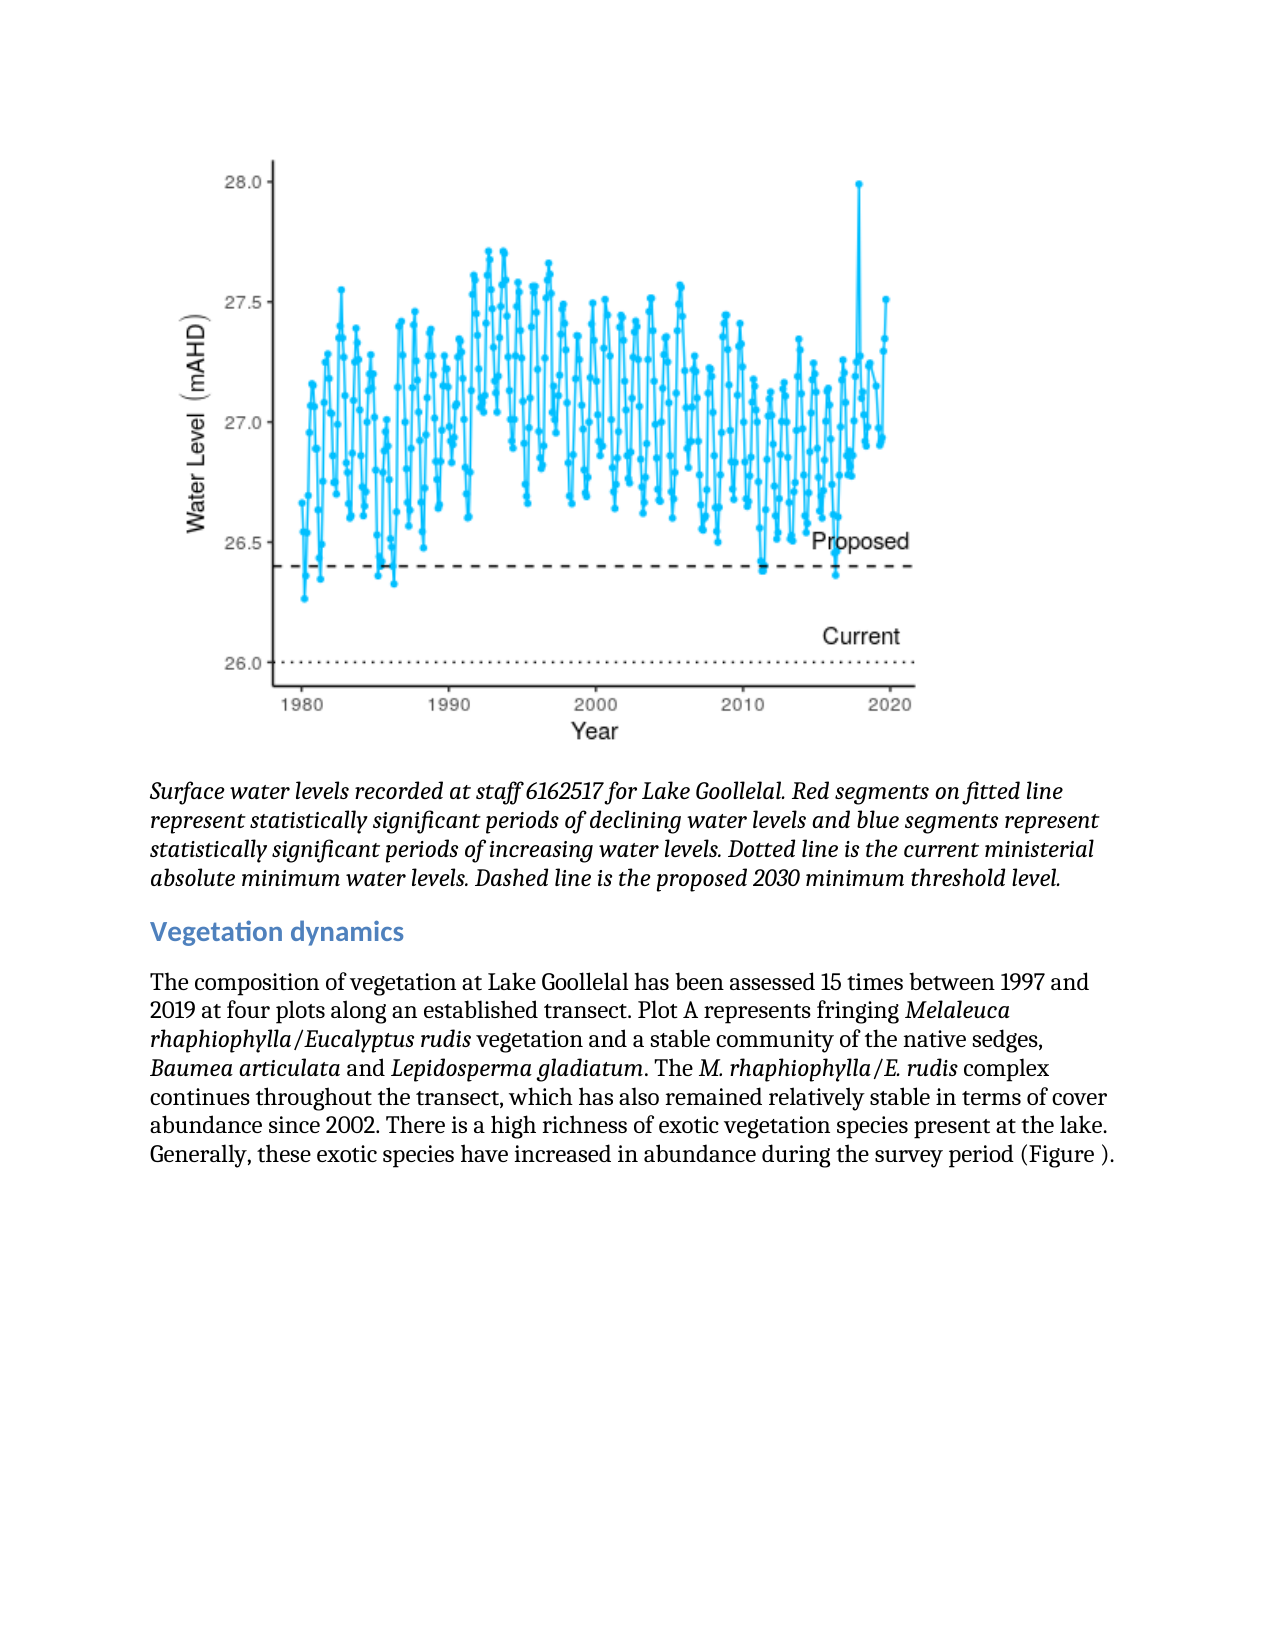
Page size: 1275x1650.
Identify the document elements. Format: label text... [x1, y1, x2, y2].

text The composition of vegetation at Lake Goollelal has been assessed 15 times between 1997 and 2019 at four plots along an established transect. Plot A represents fringing Melaleuca rhaphiophylla/Eucalyptus rudis vegetation and a stable community of the native sedges, Baumea articulata and Lepidosperma gladiatum. The M. rhaphiophylla/E. rudis complex continues throughout the transect, which has also remained relatively stable in terms of cover abundance since 2002. There is a high richness of exotic vegetation species present at the lake. Generally, these exotic species have increased in abundance during the survey period (Figure ). [150, 967, 1125, 1169]
text Surface water levels recorded at staff 6162517 for Lake Goollelal. Red segments on fitted line represent statistically significant periods of declining water levels and blue segments represent statistically significant periods of increasing water levels. Dotted line is the current ministerial absolute minimum water levels. Dashed line is the proposed 2030 minimum threshold level. [150, 777, 1125, 892]
picture [168, 150, 927, 757]
subtitle Vegetation dynamics [150, 913, 1125, 949]
